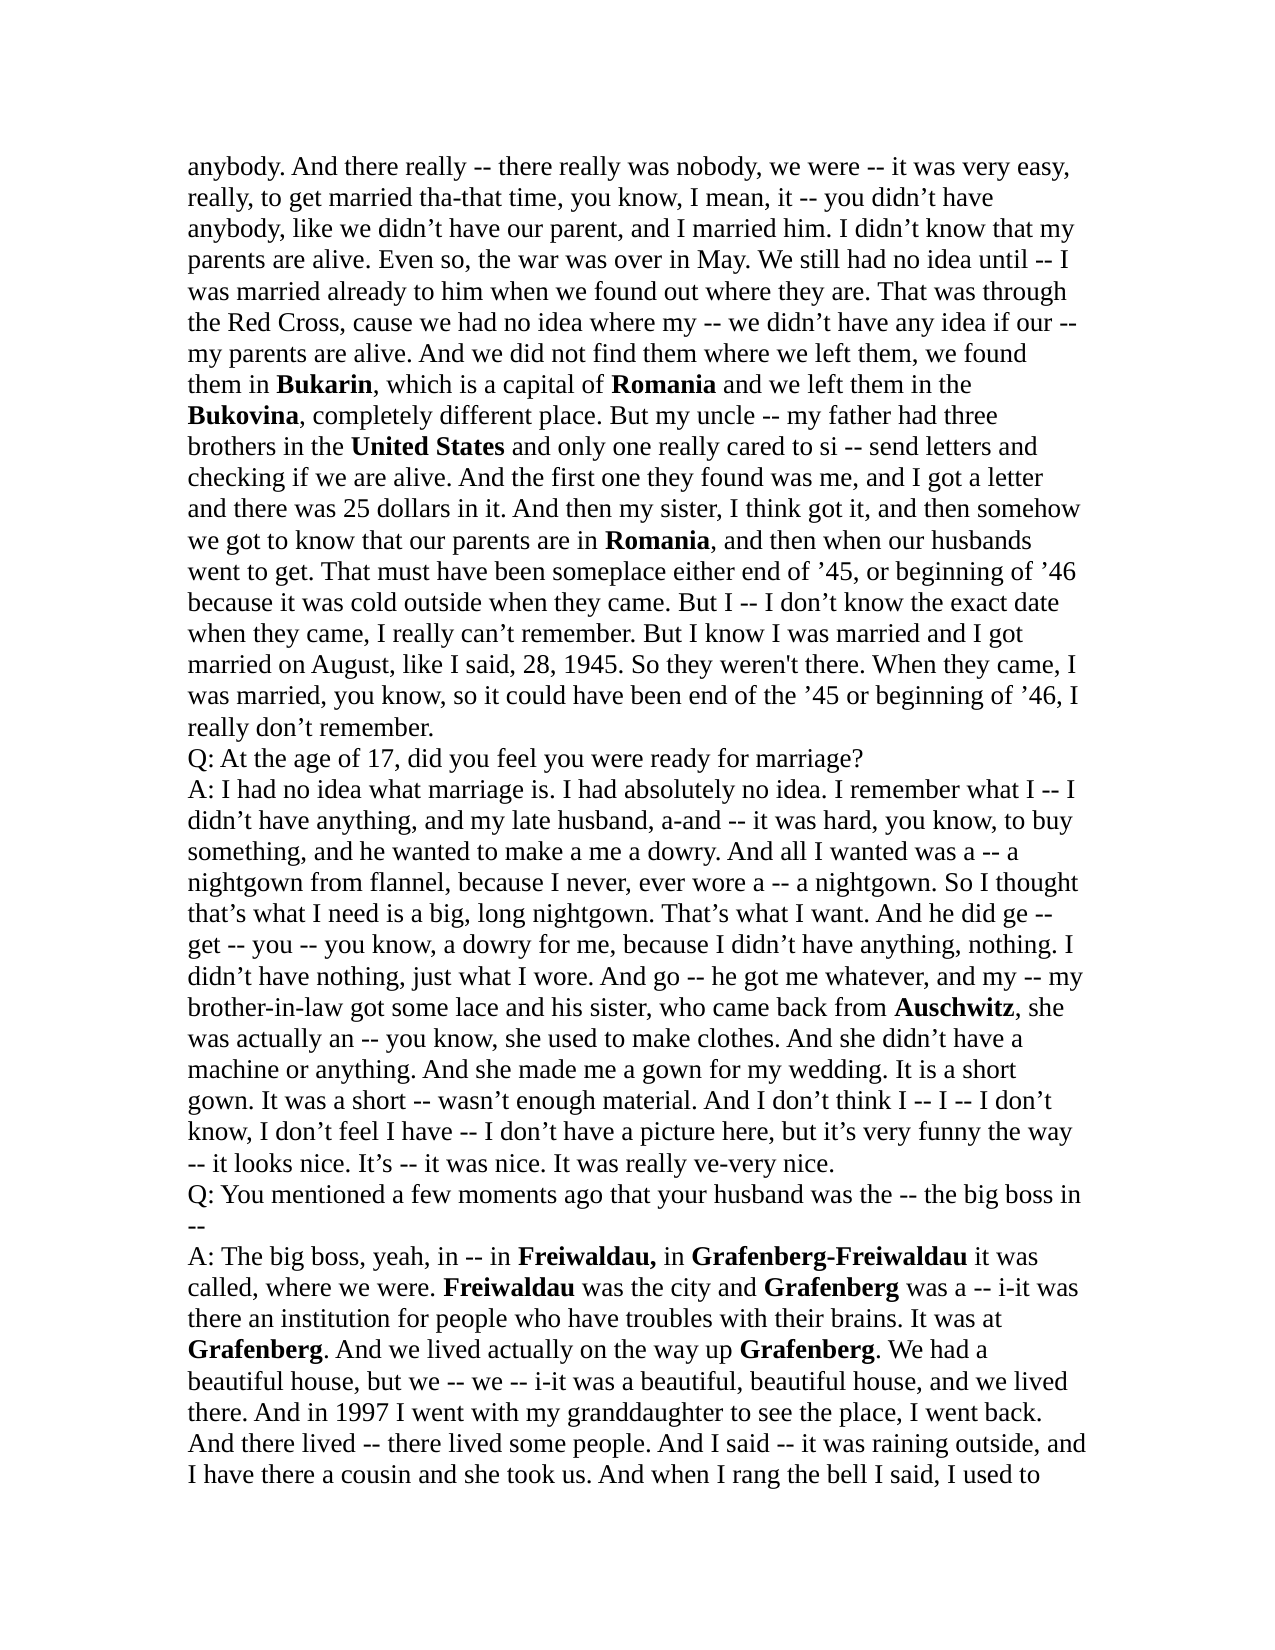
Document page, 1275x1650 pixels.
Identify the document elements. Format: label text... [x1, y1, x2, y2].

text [187, 1240, 1087, 1489]
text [187, 150, 1087, 742]
text Q: At the age of 17, did you feel you were ready for marriage? A: I had no idea what marriage is. I had absolutely no idea. I remember what I -- I didn’t have anything, and my late husband, a-and -- it was hard, you know, to buy something, and he wanted to make a me a dowry. And all I wanted was a -- a nightgown from flannel, because I never, ever wore a -- a nightgown. So I thought that’s what I need is a big, long nightgown. That’s what I want. And he did ge -- get -- you -- you know, a dowry for me, because I didn’t have anything, nothing. I didn’t have nothing, just what I wore. And go -- he got me whatever, and my -- my brother-in-law got some lace and his sister, who came back from Auschwitz, she was actually an -- you know, she used to make clothes. And she didn’t have a machine or anything. And she made me a gown for my wedding. It is a short gown. It was a short -- wasn’t enough material. And I don’t think I -- I -- I don’t know, I don’t feel I have -- I don’t have a picture here, but it’s very funny the way -- it looks nice. It’s -- it was nice. It was really ve-very nice. [187, 742, 1087, 1178]
text Q: You mentioned a few moments ago that your husband was the -- the big boss in -- [187, 1178, 1087, 1240]
